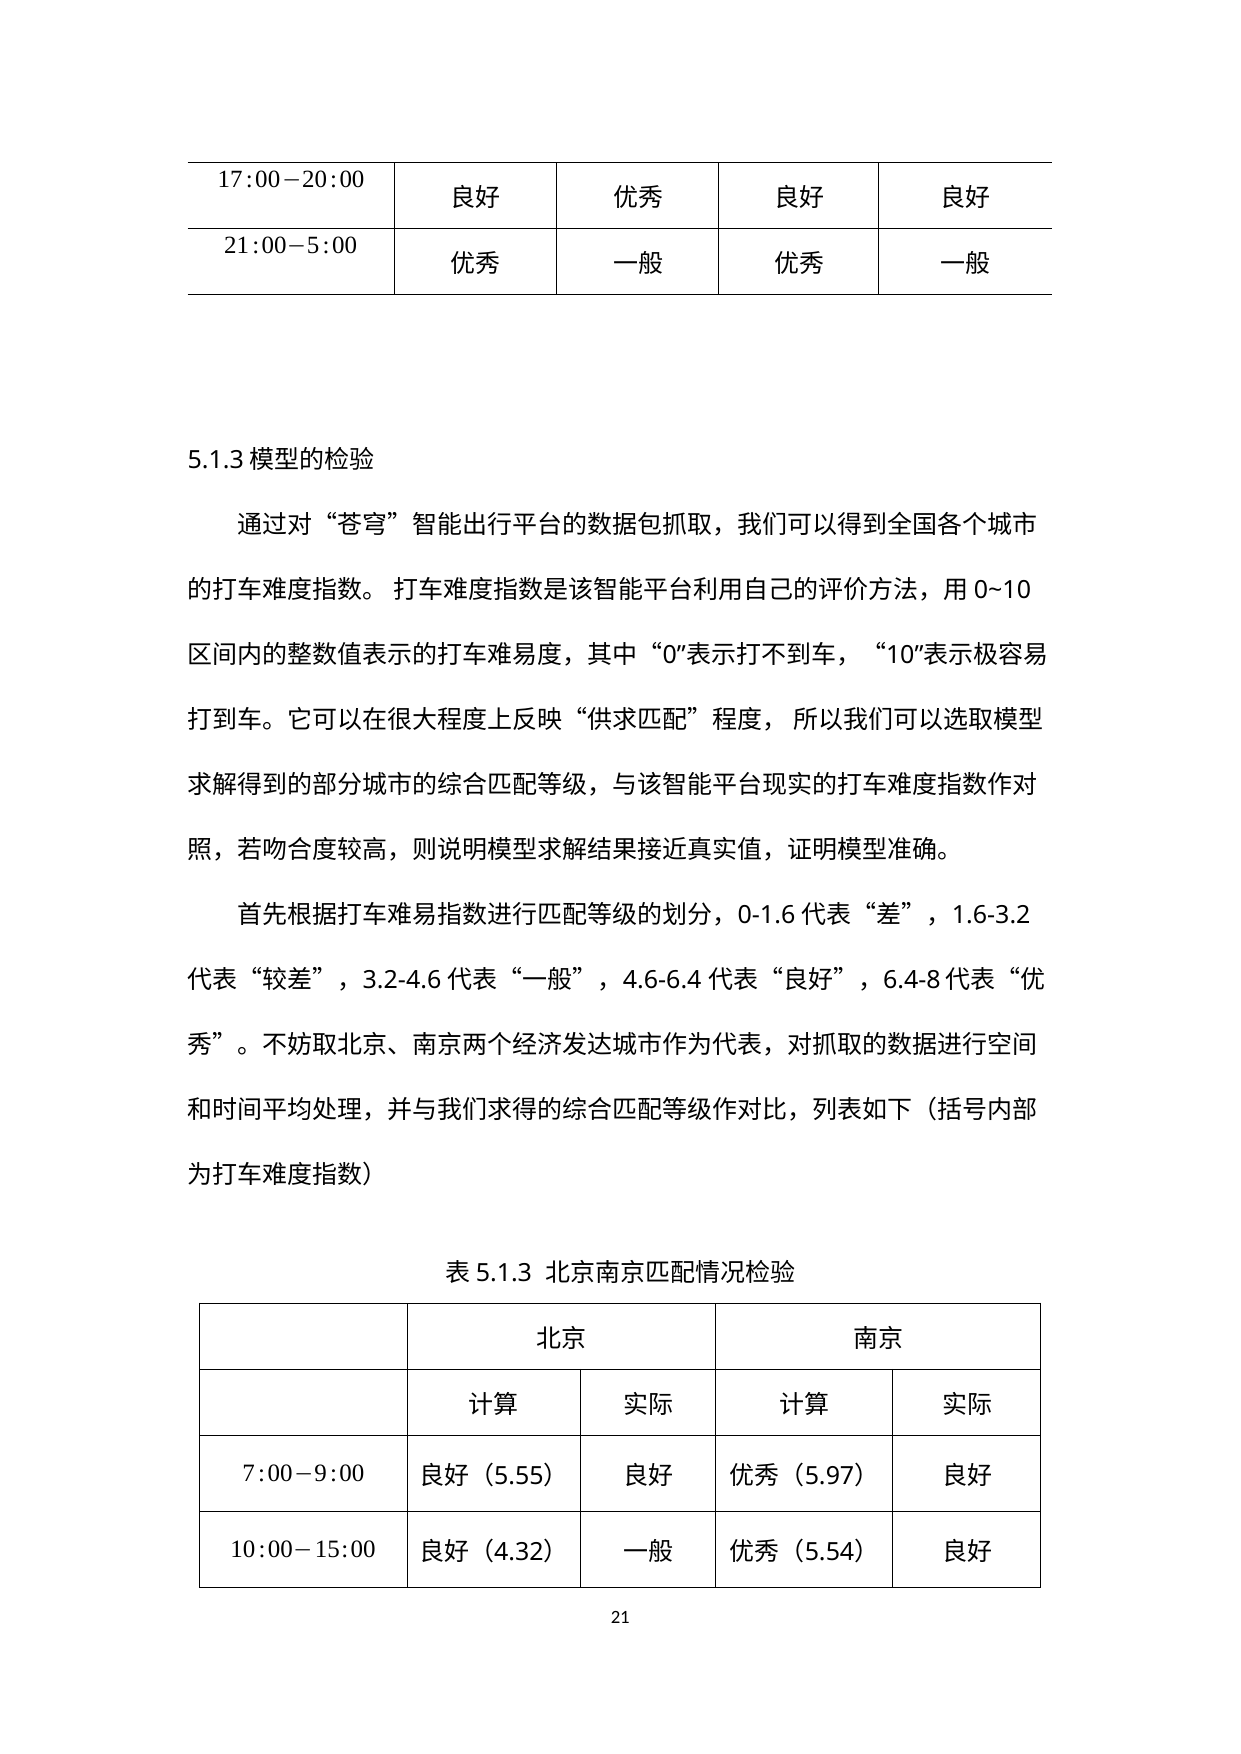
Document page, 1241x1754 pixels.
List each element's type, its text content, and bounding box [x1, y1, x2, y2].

text 表5.1.3 北京南京匹配情况检验 [187, 1238, 1053, 1303]
table_cell 良好（4.32） [408, 1512, 580, 1587]
table_cell [188, 163, 394, 228]
table_header 北京 [408, 1304, 715, 1369]
table_cell 一般 [879, 229, 1052, 294]
table_cell 良好 [395, 163, 556, 228]
table_cell 优秀 [719, 229, 878, 294]
table_cell 优秀 [557, 163, 718, 228]
table_header 南京 [716, 1304, 1040, 1369]
table_cell 一般 [557, 229, 718, 294]
table_cell 良好 [893, 1436, 1040, 1511]
table_cell 实际 [893, 1370, 1040, 1435]
table_cell 良好 [893, 1512, 1040, 1587]
table_cell 计算 [408, 1370, 580, 1435]
table_cell 优秀（5.97） [716, 1436, 892, 1511]
text 通过对“苍穹”智能出行平台的数据包抓取，我们可以得到全国各个城市的打车难度指数。 打车难度指数是该智能平台利用自己的评价方法，用 0~10 区间内的整数值表示的打车难易度，其中“0”表示打不到车，“10”表示极容易打到车。它可以在很大程度上反映“供求匹配”程度， 所以我们可以选取模型求解得到的部分城市的综合匹配等级，与该智能平台现实的打车难度指数作对照，若吻合度较高，则说明模型求解结果接近真实值，证明模型准确。 [187, 490, 1053, 880]
text 首先根据打车难易指数进行匹配等级的划分，0-1.6 代表“差”，1.6-3.2代表“较差”，3.2-4.6 代表“一般”，4.6-6.4 代表“良好”，6.4-8代表“优秀”。不妨取北京、南京两个经济发达城市作为代表，对抓取的数据进行空间和时间平均处理，并与我们求得的综合匹配等级作对比，列表如下（括号内部为打车难度指数） [187, 880, 1053, 1205]
table_cell [200, 1436, 407, 1511]
table_cell 计算 [716, 1370, 892, 1435]
table_cell 优秀（5.54） [716, 1512, 892, 1587]
table_header [200, 1304, 407, 1369]
table_cell 优秀 [395, 229, 556, 294]
table_cell 一般 [581, 1512, 715, 1587]
table_cell 良好 [581, 1436, 715, 1511]
table_cell 良好 [879, 163, 1052, 228]
table_cell [200, 1512, 407, 1587]
table_cell [188, 229, 394, 294]
table_cell [200, 1370, 407, 1435]
table_cell 良好（5.55） [408, 1436, 580, 1511]
table_cell 良好 [719, 163, 878, 228]
text 5.1.3模型的检验 [187, 425, 1053, 490]
table_cell 实际 [581, 1370, 715, 1435]
